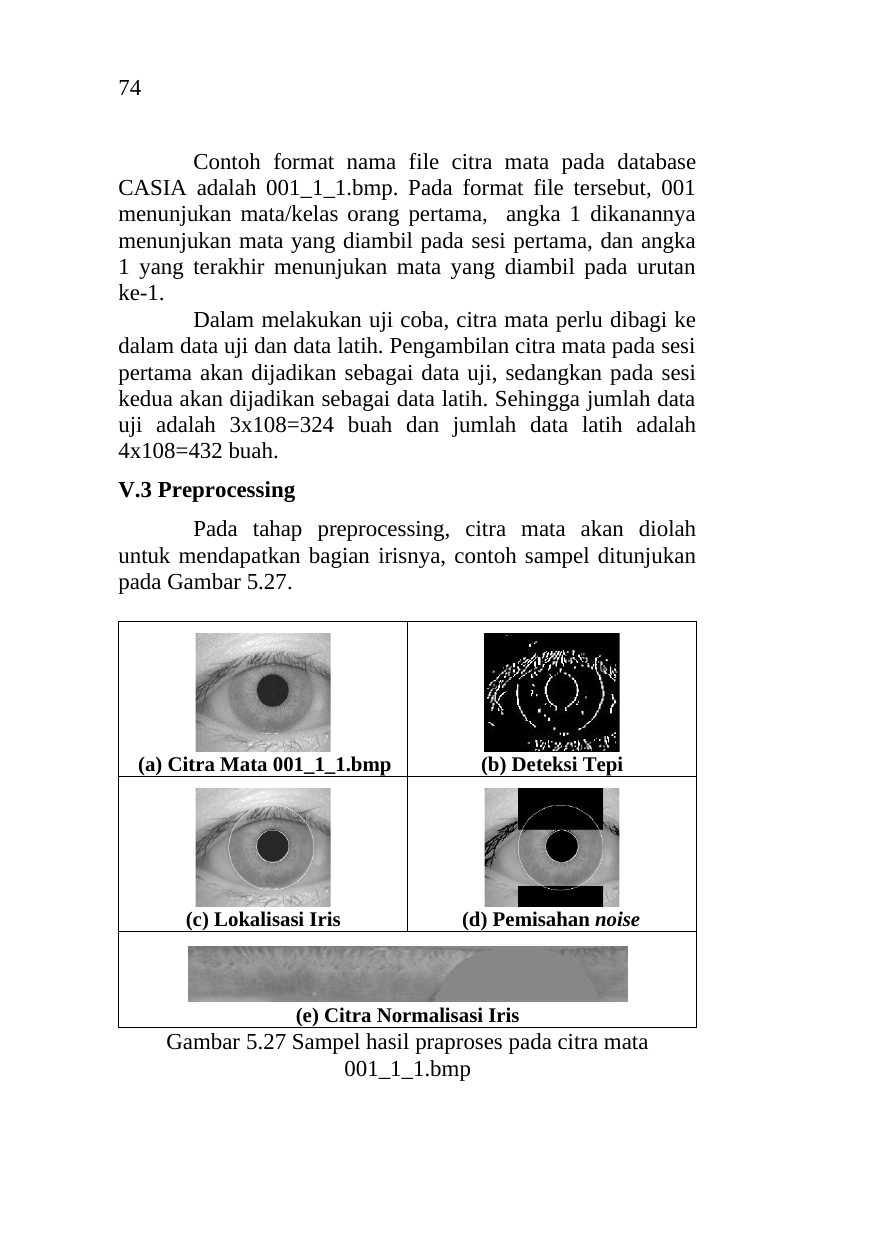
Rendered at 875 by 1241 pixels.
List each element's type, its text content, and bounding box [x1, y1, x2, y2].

text Contoh format nama file citra mata pada database CASIA adalah 001_1_1.bmp. Pada format file tersebut, 001 menunjukan mata/kelas orang pertama, angka 1 dikanannya menunjukan mata yang diambil pada sesi pertama, dan angka 1 yang terakhir menunjukan mata yang diambil pada urutan ke-1. [118, 148, 697, 306]
table_cell (d) Pemisahan noise [408, 777, 696, 931]
table_header (a) Citra Mata 001_1_1.bmp [119, 622, 407, 776]
picture [195, 633, 331, 752]
picture [195, 788, 331, 907]
picture [484, 788, 620, 907]
table_header (b) Deteksi Tepi [408, 622, 696, 776]
picture [484, 633, 620, 752]
subtitle Preprocessing [118, 476, 697, 503]
picture [186, 944, 629, 1004]
table_cell (c) Lokalisasi Iris [119, 777, 407, 931]
text Dalam melakukan uji coba, citra mata perlu dibagi ke dalam data uji dan data latih. Pengambilan citra mata pada sesi pertama akan dijadikan sebagai data uji, sedangkan pada sesi kedua akan dijadikan sebagai data latih. Sehingga jumlah data uji adalah 3x108=324 buah dan jumlah data latih adalah 4x108=432 buah. [118, 306, 697, 464]
table_cell (e) Citra Normalisasi Iris [119, 932, 696, 1027]
